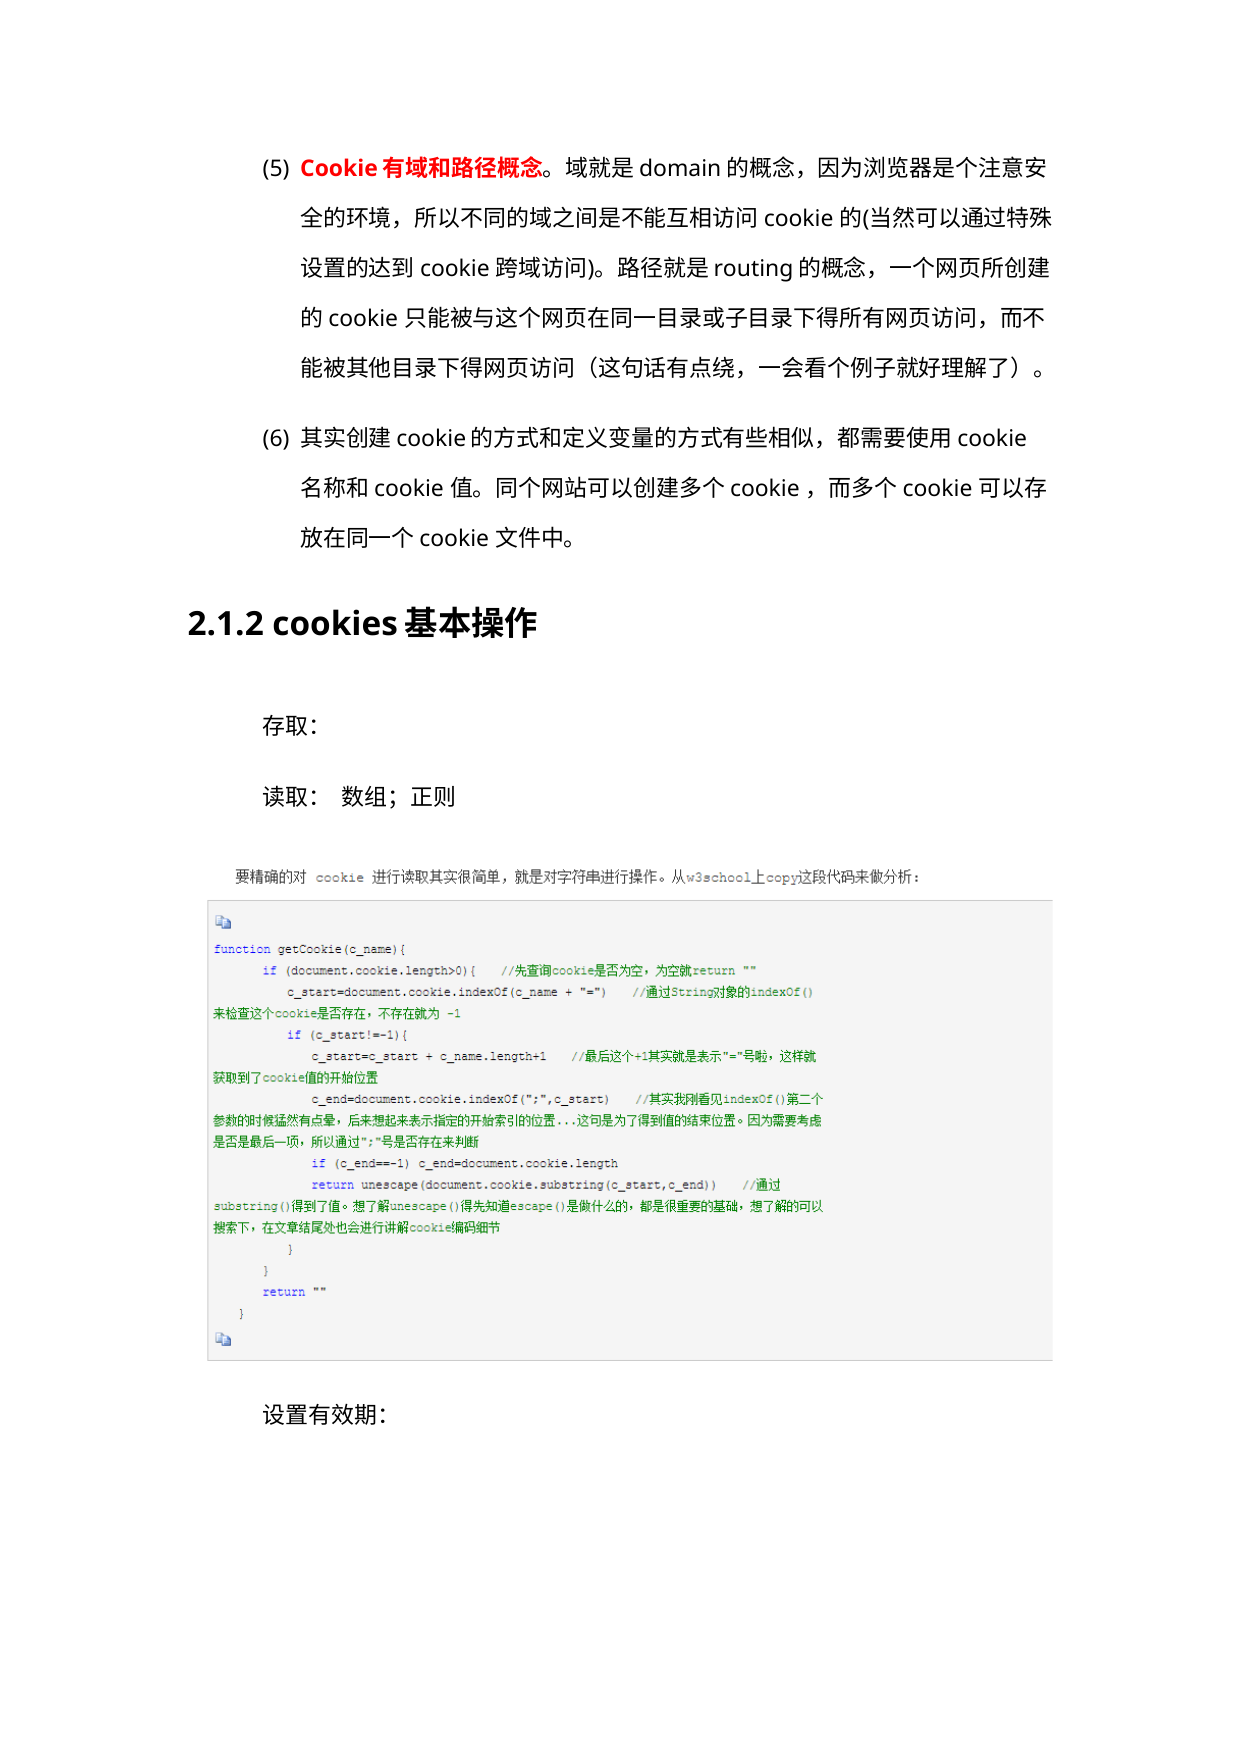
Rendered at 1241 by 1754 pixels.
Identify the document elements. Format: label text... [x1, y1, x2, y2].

list 其实创建cookie的方式和定义变量的方式有些相似，都需要使用 cookie 名称和 cookie 值。同个网站可以创建多个 cookie ，而多个 cookie 可以存放在同一个cookie 文件中。 [262, 420, 1053, 553]
text 设置有效期： [187, 1397, 1053, 1430]
list Cookie有域和路径概念。域就是domain的概念，因为浏览器是个注意安全的环境，所以不同的域之间是不能互相访问 cookie 的(当然可以通过特殊设置的达到 cookie 跨域访问)。路径就是routing的概念，一个网页所创建的 cookie 只能被与这个网页在同一目录或子目录下得所有网页访问，而不能被其他目录下得网页访问（这句话有点绕，一会看个例子就好理解了）。 [262, 150, 1053, 383]
picture [187, 849, 1053, 1361]
subtitle 2.1.2 cookies基本操作 [187, 597, 1053, 646]
text 存取： [187, 708, 1053, 741]
text 读取： 数组；正则 [187, 779, 1053, 812]
